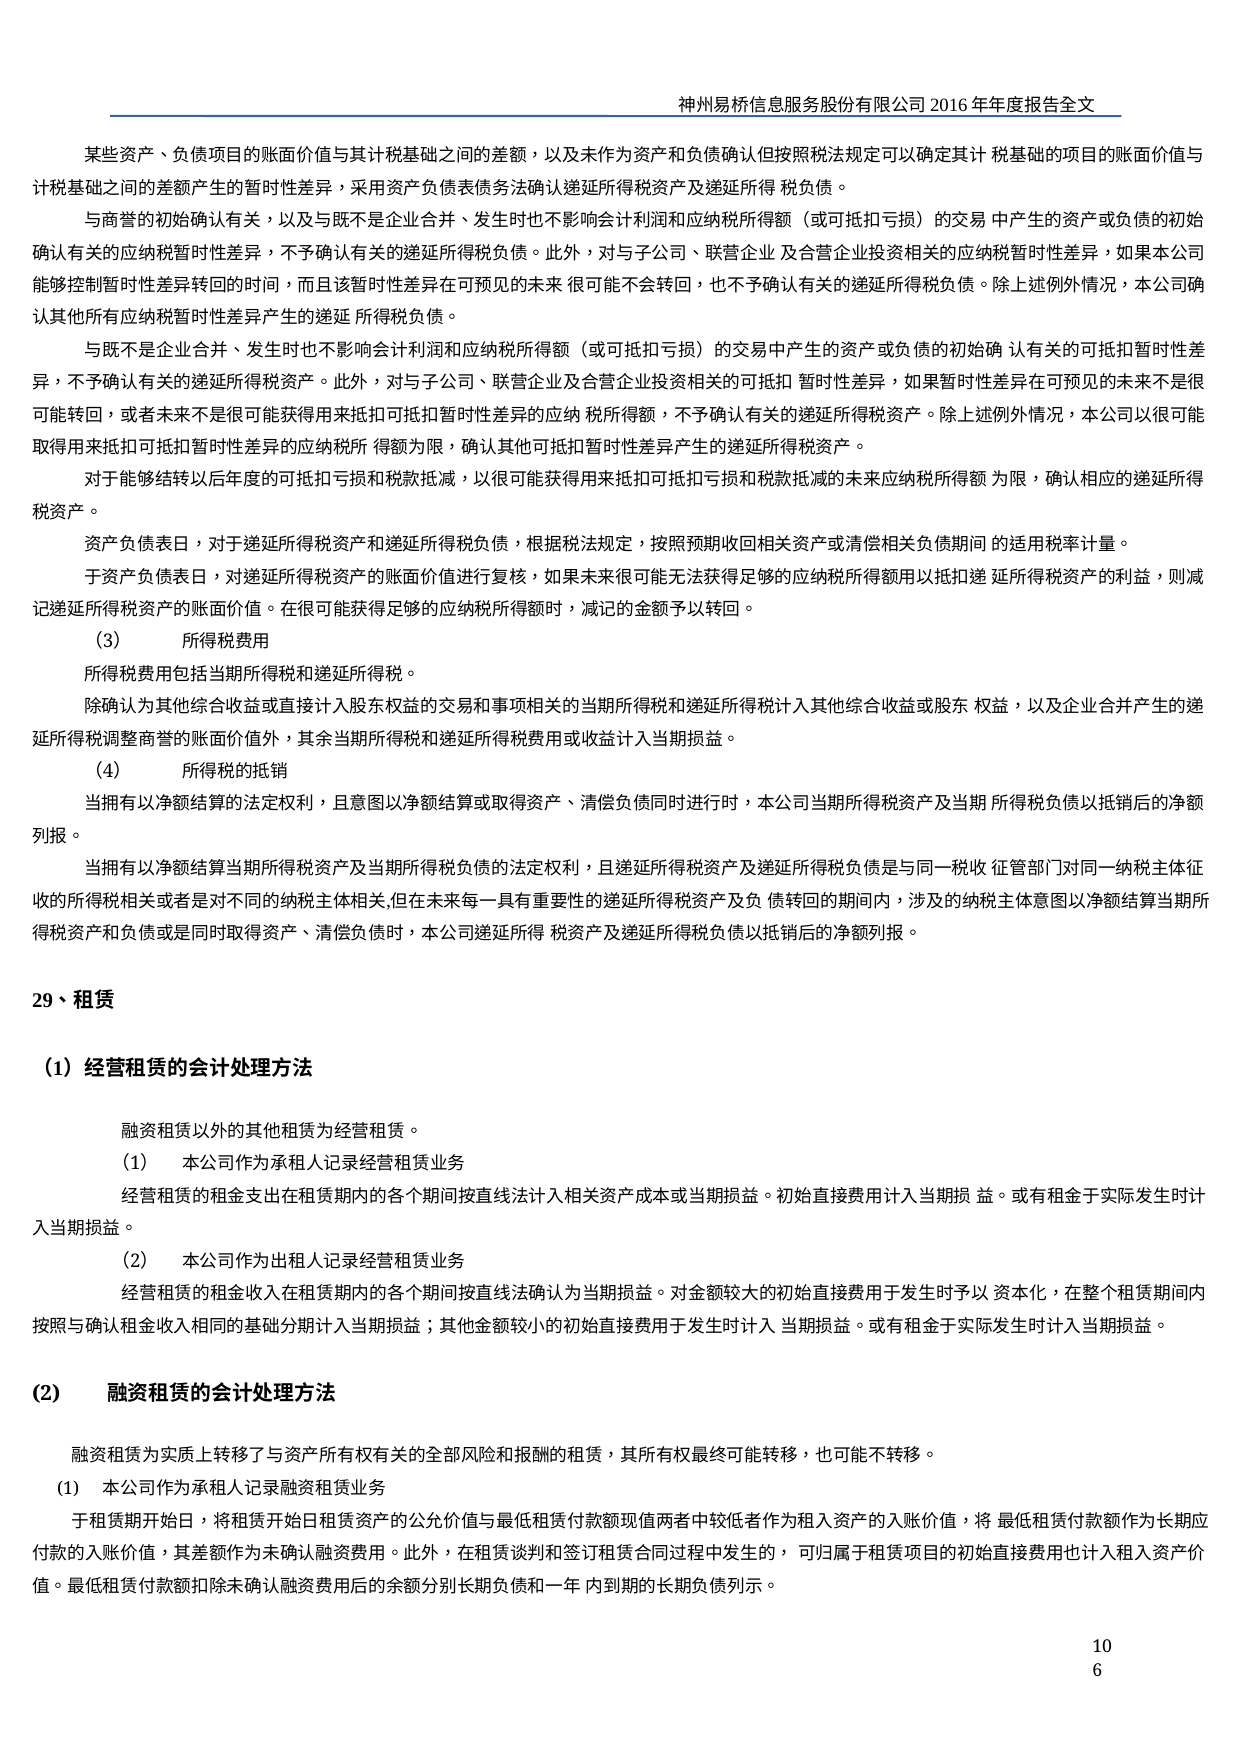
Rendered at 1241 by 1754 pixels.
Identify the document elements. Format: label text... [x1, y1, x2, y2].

text 与商誉的初始确认有关，以及与既不是企业合并、发生时也不影响会计利润和应纳税所得额（或可抵扣亏损）的交易 中产生的资产或负债的初始确认有关的应纳税暂时性差异，不予确认有关的递延所得税负债。此外，对与子公司、联营企业 及合营企业投资相关的应纳税暂时性差异，如果本公司能够控制暂时性差异转回的时间，而且该暂时性差异在可预见的未来 很可能不会转回，也不予确认有关的递延所得税负债。除上述例外情况，本公司确认其他所有应纳税暂时性差异产生的递延 所得税负债。 [32, 201, 1210, 330]
text （3） 所得税费用 [32, 622, 1210, 654]
list 融资租赁的会计处理方法 [32, 1378, 1210, 1407]
text 于租赁期开始日，将租赁开始日租赁资产的公允价值与最低租赁付款额现值两者中较低者作为租入资产的入账价值，将 最低租赁付款额作为长期应付款的入账价值，其差额作为未确认融资费用。此外，在租赁谈判和签订租赁合同过程中发生的， 可归属于租赁项目的初始直接费用也计入租入资产价值。最低租赁付款额扣除未确认融资费用后的余额分别长期负债和一年 内到期的长期负债列示。 [32, 1501, 1210, 1599]
text 某些资产、负债项目的账面价值与其计税基础之间的差额，以及未作为资产和负债确认但按照税法规定可以确定其计 税基础的项目的账面价值与计税基础之间的差额产生的暂时性差异，采用资产负债表债务法确认递延所得税资产及递延所得 税负债。 [32, 136, 1210, 201]
text （2） 本公司作为出租人记录经营租赁业务 [32, 1241, 1210, 1274]
text 29、租赁 [32, 986, 1210, 1014]
text 于资产负债表日，对递延所得税资产的账面价值进行复核，如果未来很可能无法获得足够的应纳税所得额用以抵扣递 延所得税资产的利益，则减记递延所得税资产的账面价值。在很可能获得足够的应纳税所得额时，减记的金额予以转回。 [32, 557, 1210, 622]
text 经营租赁的租金支出在租赁期内的各个期间按直线法计入相关资产成本或当期损益。初始直接费用计入当期损 益。或有租金于实际发生时计入当期损益。 [32, 1176, 1210, 1241]
text （1） 本公司作为承租人记录经营租赁业务 [32, 1144, 1210, 1176]
text （1）经营租赁的会计处理方法 [32, 1053, 1210, 1082]
text 融资租赁为实质上转移了与资产所有权有关的全部风险和报酬的租赁，其所有权最终可能转移，也可能不转移。 [32, 1436, 1210, 1468]
list 本公司作为承租人记录融资租赁业务 [32, 1468, 1210, 1501]
text 当拥有以净额结算当期所得税资产及当期所得税负债的法定权利，且递延所得税资产及递延所得税负债是与同一税收 征管部门对同一纳税主体征收的所得税相关或者是对不同的纳税主体相关,但在未来每一具有重要性的递延所得税资产及负 债转回的期间内，涉及的纳税主体意图以净额结算当期所得税资产和负债或是同时取得资产、清偿负债时，本公司递延所得 税资产及递延所得税负债以抵销后的净额列报。 [32, 849, 1210, 946]
text 融资租赁以外的其他租赁为经营租赁。 [32, 1111, 1210, 1144]
text 所得税费用包括当期所得税和递延所得税。 [32, 654, 1210, 687]
text 资产负债表日，对于递延所得税资产和递延所得税负债，根据税法规定，按照预期收回相关资产或清偿相关负债期间 的适用税率计量。 [32, 525, 1210, 557]
text 当拥有以净额结算的法定权利，且意图以净额结算或取得资产、清偿负债同时进行时，本公司当期所得税资产及当期 所得税负债以抵销后的净额列报。 [32, 784, 1210, 849]
text 经营租赁的租金收入在租赁期内的各个期间按直线法确认为当期损益。对金额较大的初始直接费用于发生时予以 资本化，在整个租赁期间内按照与确认租金收入相同的基础分期计入当期损益；其他金额较小的初始直接费用于发生时计入 当期损益。或有租金于实际发生时计入当期损益。 [32, 1274, 1210, 1339]
text 对于能够结转以后年度的可抵扣亏损和税款抵减，以很可能获得用来抵扣可抵扣亏损和税款抵减的未来应纳税所得额 为限，确认相应的递延所得税资产。 [32, 460, 1210, 525]
text 与既不是企业合并、发生时也不影响会计利润和应纳税所得额（或可抵扣亏损）的交易中产生的资产或负债的初始确 认有关的可抵扣暂时性差异，不予确认有关的递延所得税资产。此外，对与子公司、联营企业及合营企业投资相关的可抵扣 暂时性差异，如果暂时性差异在可预见的未来不是很可能转回，或者未来不是很可能获得用来抵扣可抵扣暂时性差异的应纳 税所得额，不予确认有关的递延所得税资产。除上述例外情况，本公司以很可能取得用来抵扣可抵扣暂时性差异的应纳税所 得额为限，确认其他可抵扣暂时性差异产生的递延所得税资产。 [32, 330, 1210, 460]
text 除确认为其他综合收益或直接计入股东权益的交易和事项相关的当期所得税和递延所得税计入其他综合收益或股东 权益，以及企业合并产生的递延所得税调整商誉的账面价值外，其余当期所得税和递延所得税费用或收益计入当期损益。 [32, 687, 1210, 752]
text （4） 所得税的抵销 [32, 752, 1210, 784]
